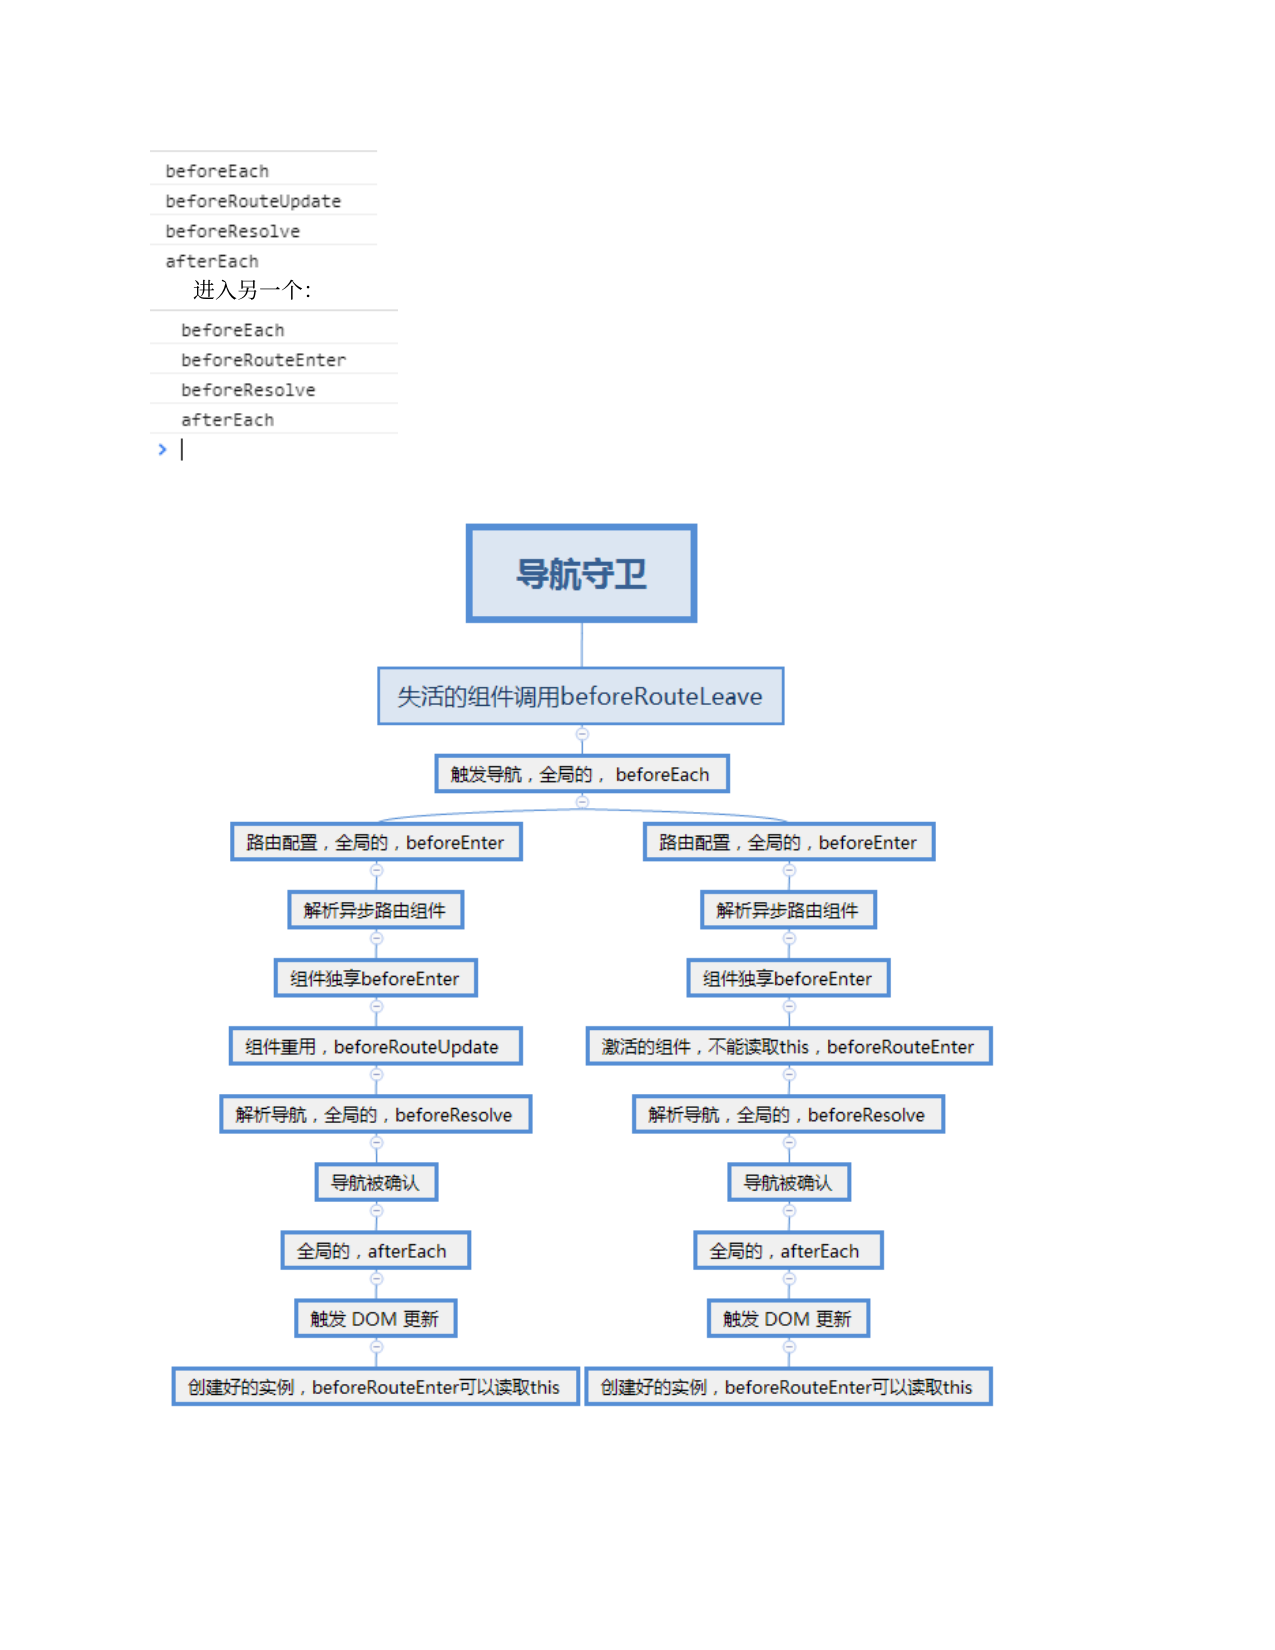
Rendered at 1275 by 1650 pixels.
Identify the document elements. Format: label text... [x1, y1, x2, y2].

picture [150, 150, 378, 274]
picture [150, 502, 1014, 1428]
picture [150, 305, 398, 475]
text 进入另一个： [150, 274, 1125, 305]
